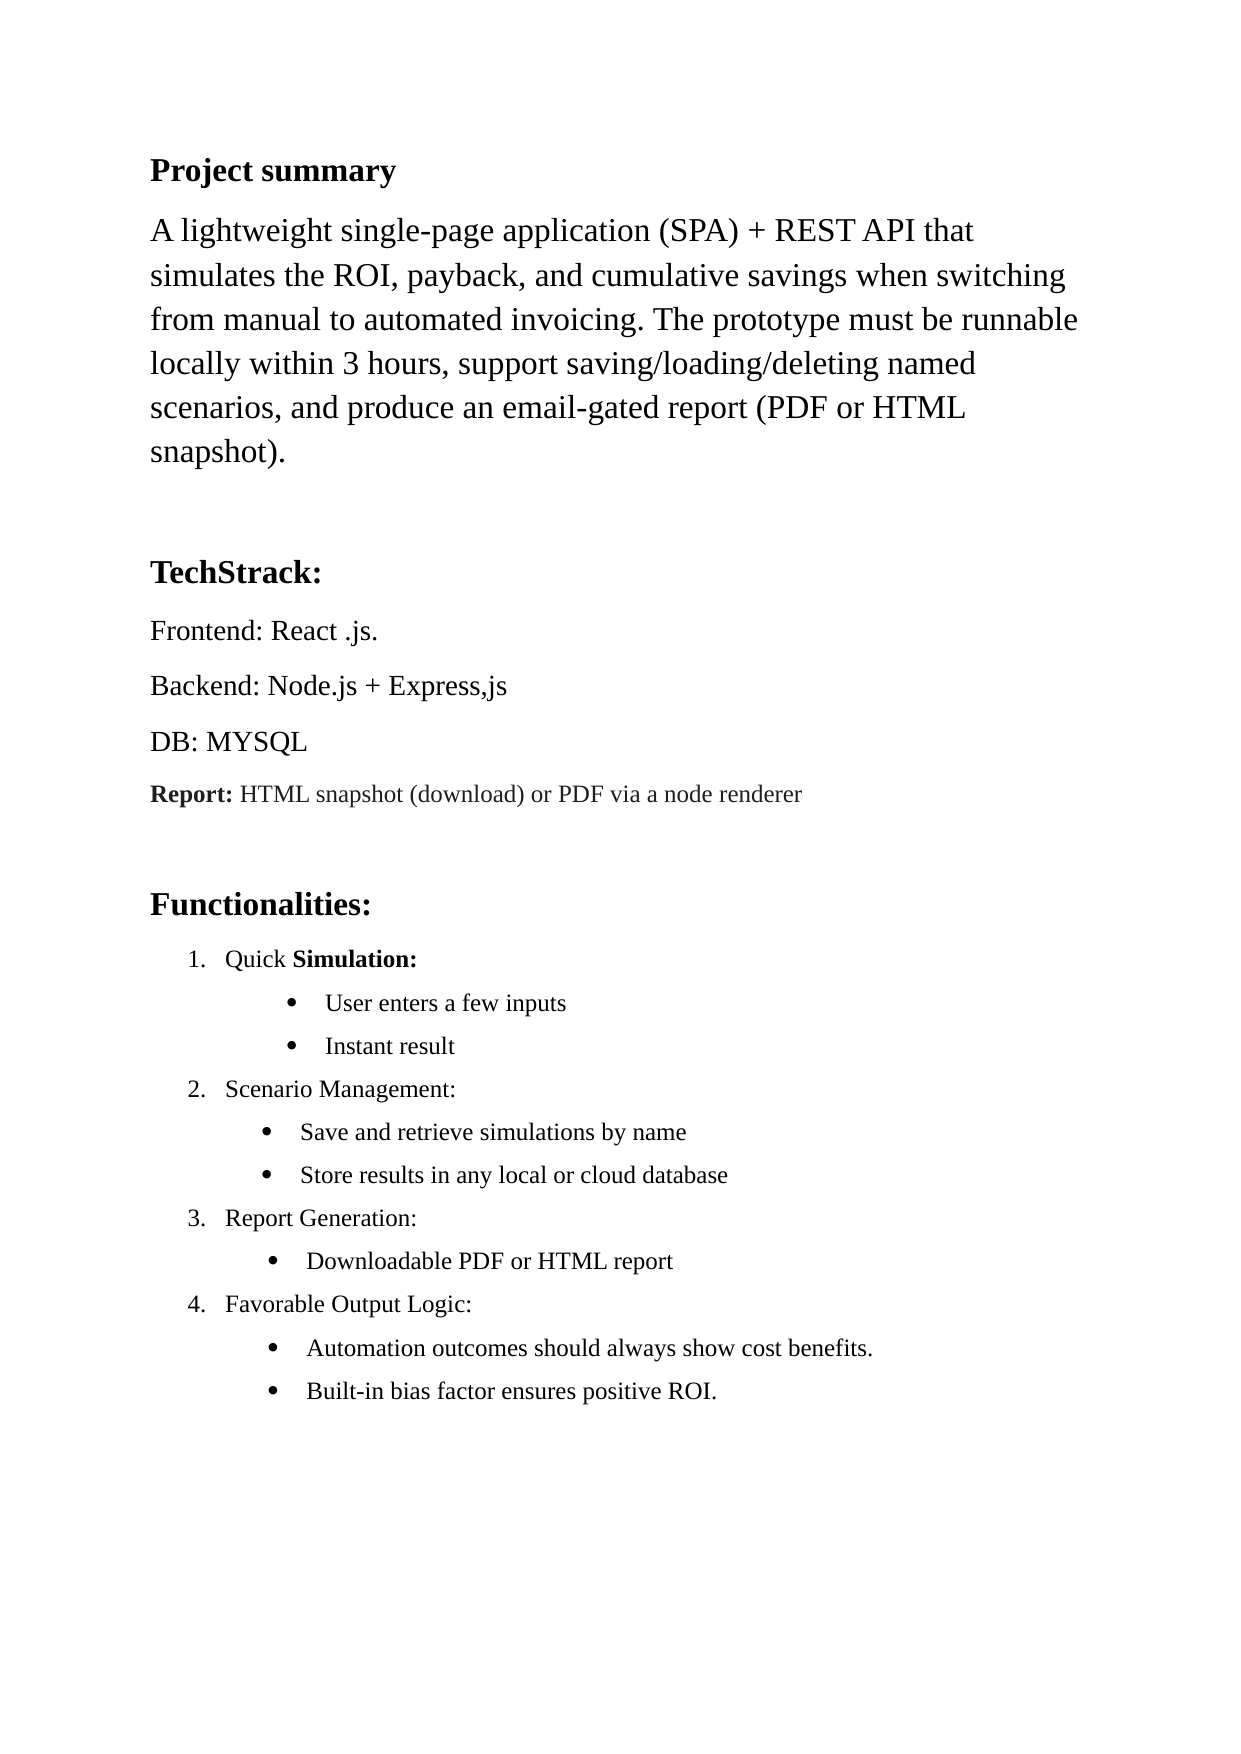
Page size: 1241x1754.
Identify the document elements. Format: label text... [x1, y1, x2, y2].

text Project summary [150, 150, 1090, 188]
text DB: MYSQL [150, 724, 1090, 757]
list Scenario Management: [187, 1074, 1090, 1103]
text A lightweight single-page application (SPA) + REST API that simulates the ROI, payback, and cumulative savings when switching from manual to automated invoicing. The prototype must be runnable locally within 3 hours, support saving/loading/deleting named scenarios, and produce an email-gated report (PDF or HTML snapshot). [150, 211, 1090, 469]
text Backend: Node.js + Express,js [150, 668, 1090, 702]
list Automation outcomes should always show cost benefits. [269, 1333, 1090, 1361]
text Functionalities: [150, 884, 1090, 922]
text Frontend: React .js. [150, 613, 1090, 647]
text TechStrack: [150, 552, 1090, 591]
list Built-in bias factor ensures positive ROI. [269, 1376, 1090, 1404]
list Downloadable PDF or HTML report [269, 1246, 1090, 1275]
list Store results in any local or cloud database [262, 1160, 1090, 1189]
list Save and retrieve simulations by name [262, 1117, 1090, 1146]
list User enters a few inputs [287, 988, 1090, 1016]
list Instant result [287, 1031, 1090, 1059]
list Quick Simulation: [187, 944, 1090, 973]
text Report: HTML snapshot (download) or PDF via a node renderer [150, 779, 1090, 808]
list Report Generation: [187, 1203, 1090, 1232]
list Favorable Output Logic: [187, 1289, 1090, 1318]
